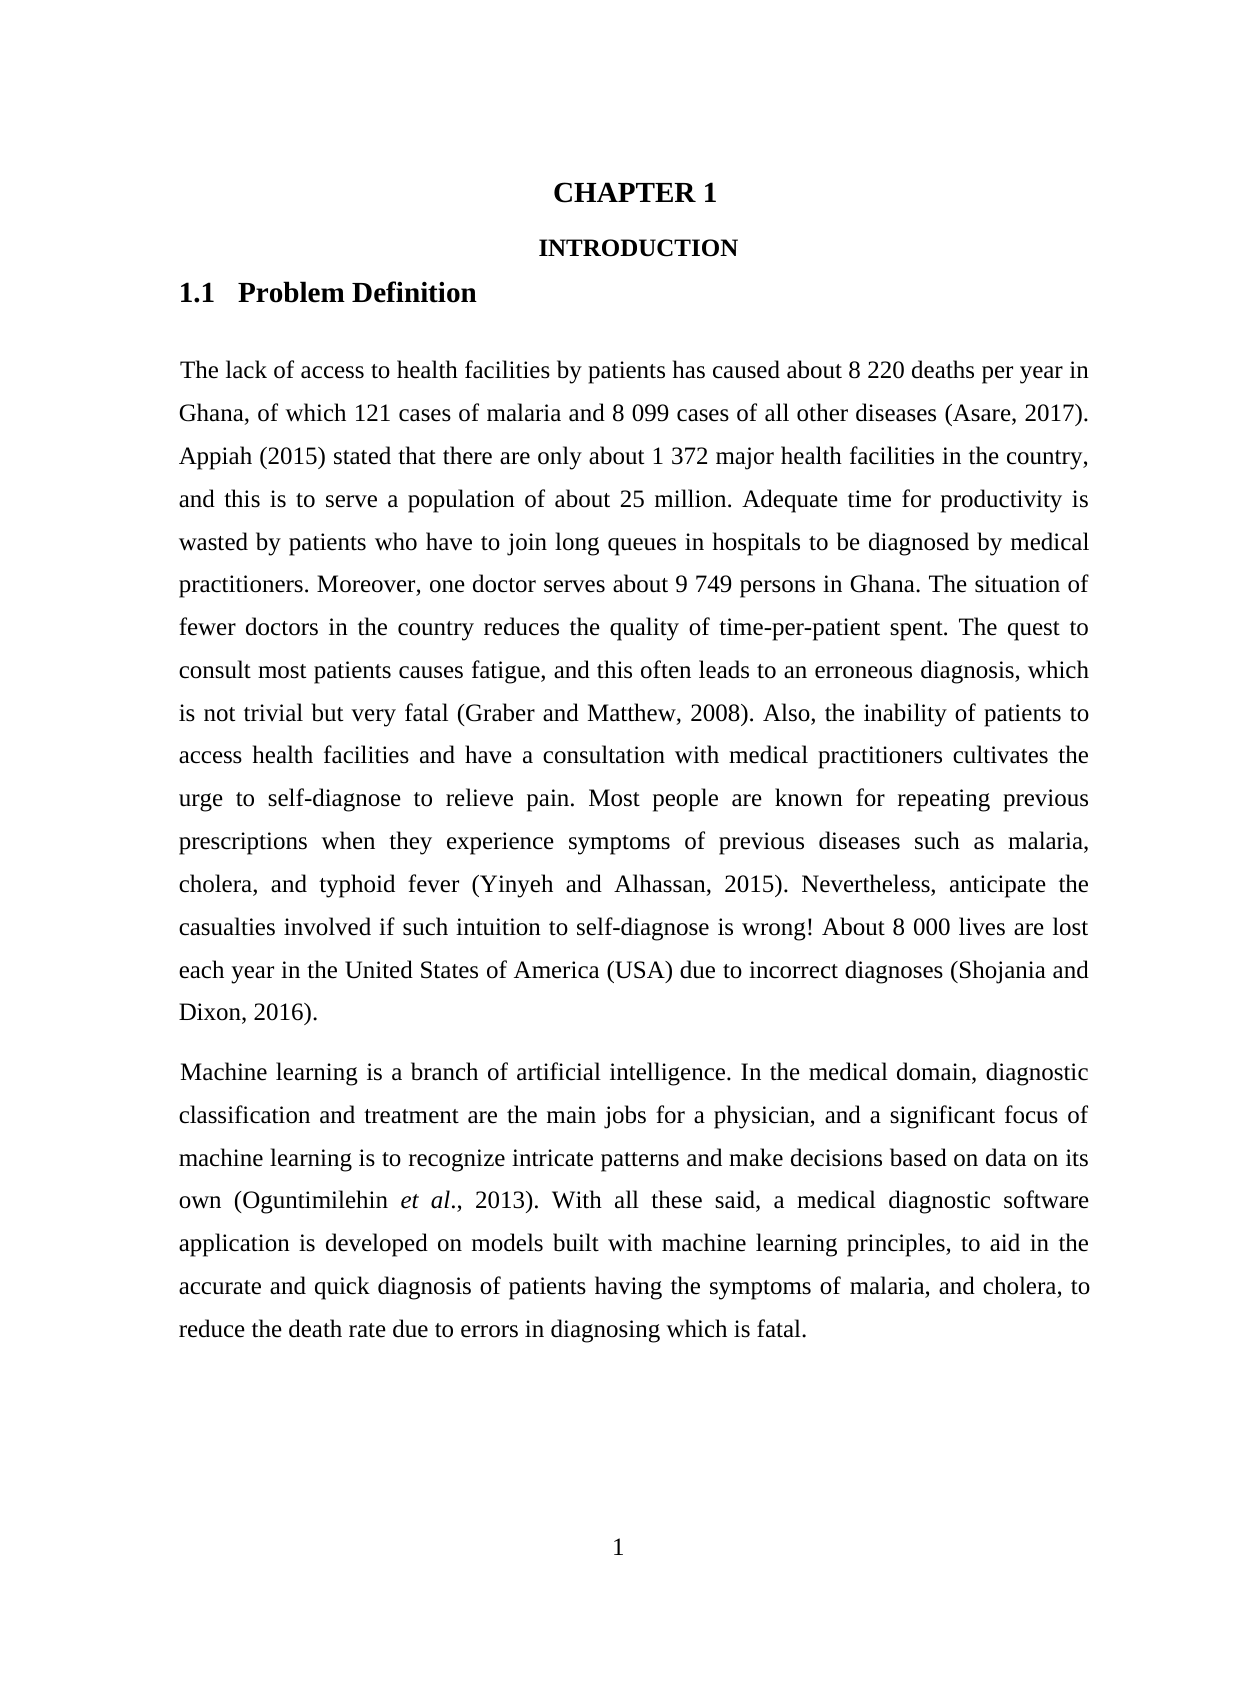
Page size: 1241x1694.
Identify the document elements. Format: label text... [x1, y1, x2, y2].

subtitle INTRODUCTION [180, 233, 1090, 262]
text The lack of access to health facilities by patients has caused about 8 220 deaths per year in Ghana, of which 121 cases of malaria and 8 099 cases of all other diseases (Asare, 2017). Appiah (2015) stated that there are only about 1 372 major health facilities in the country, and this is to serve a population of about 25 million. Adequate time for productivity is wasted by patients who have to join long queues in hospitals to be diagnosed by medical practitioners. Moreover, one doctor serves about 9 749 persons in Ghana. The situation of fewer doctors in the country reduces the quality of time-per-patient spent. The quest to consult most patients causes fatigue, and this often leads to an erroneous diagnosis, which is not trivial but very fatal (Graber and Matthew, 2008). Also, the inability of patients to access health facilities and have a consultation with medical practitioners cultivates the urge to self-diagnose to relieve pain. Most people are known for repeating previous prescriptions when they experience symptoms of previous diseases such as malaria, cholera, and typhoid fever (Yinyeh and Alhassan, 2015). Nevertheless, anticipate the casualties involved if such intuition to self-diagnose is wrong! About 8 000 lives are lost each year in the United States of America (USA) due to incorrect diagnoses (Shojania and Dixon, 2016). [178, 355, 1090, 1026]
subtitle 1.1 Problem Definition [178, 275, 1090, 308]
subtitle CHAPTER 1 [180, 175, 1090, 208]
text Machine learning is a branch of artificial intelligence. In the medical domain, diagnostic classification and treatment are the main jobs for a physician, and a significant focus of machine learning is to recognize intricate patterns and make decisions based on data on its own (Oguntimilehin et al., 2013). With all these said, a medical diagnostic software application is developed on models built with machine learning principles, to aid in the accurate and quick diagnosis of patients having the symptoms of malaria, and cholera, to reduce the death rate due to errors in diagnosing which is fatal. [178, 1057, 1090, 1343]
